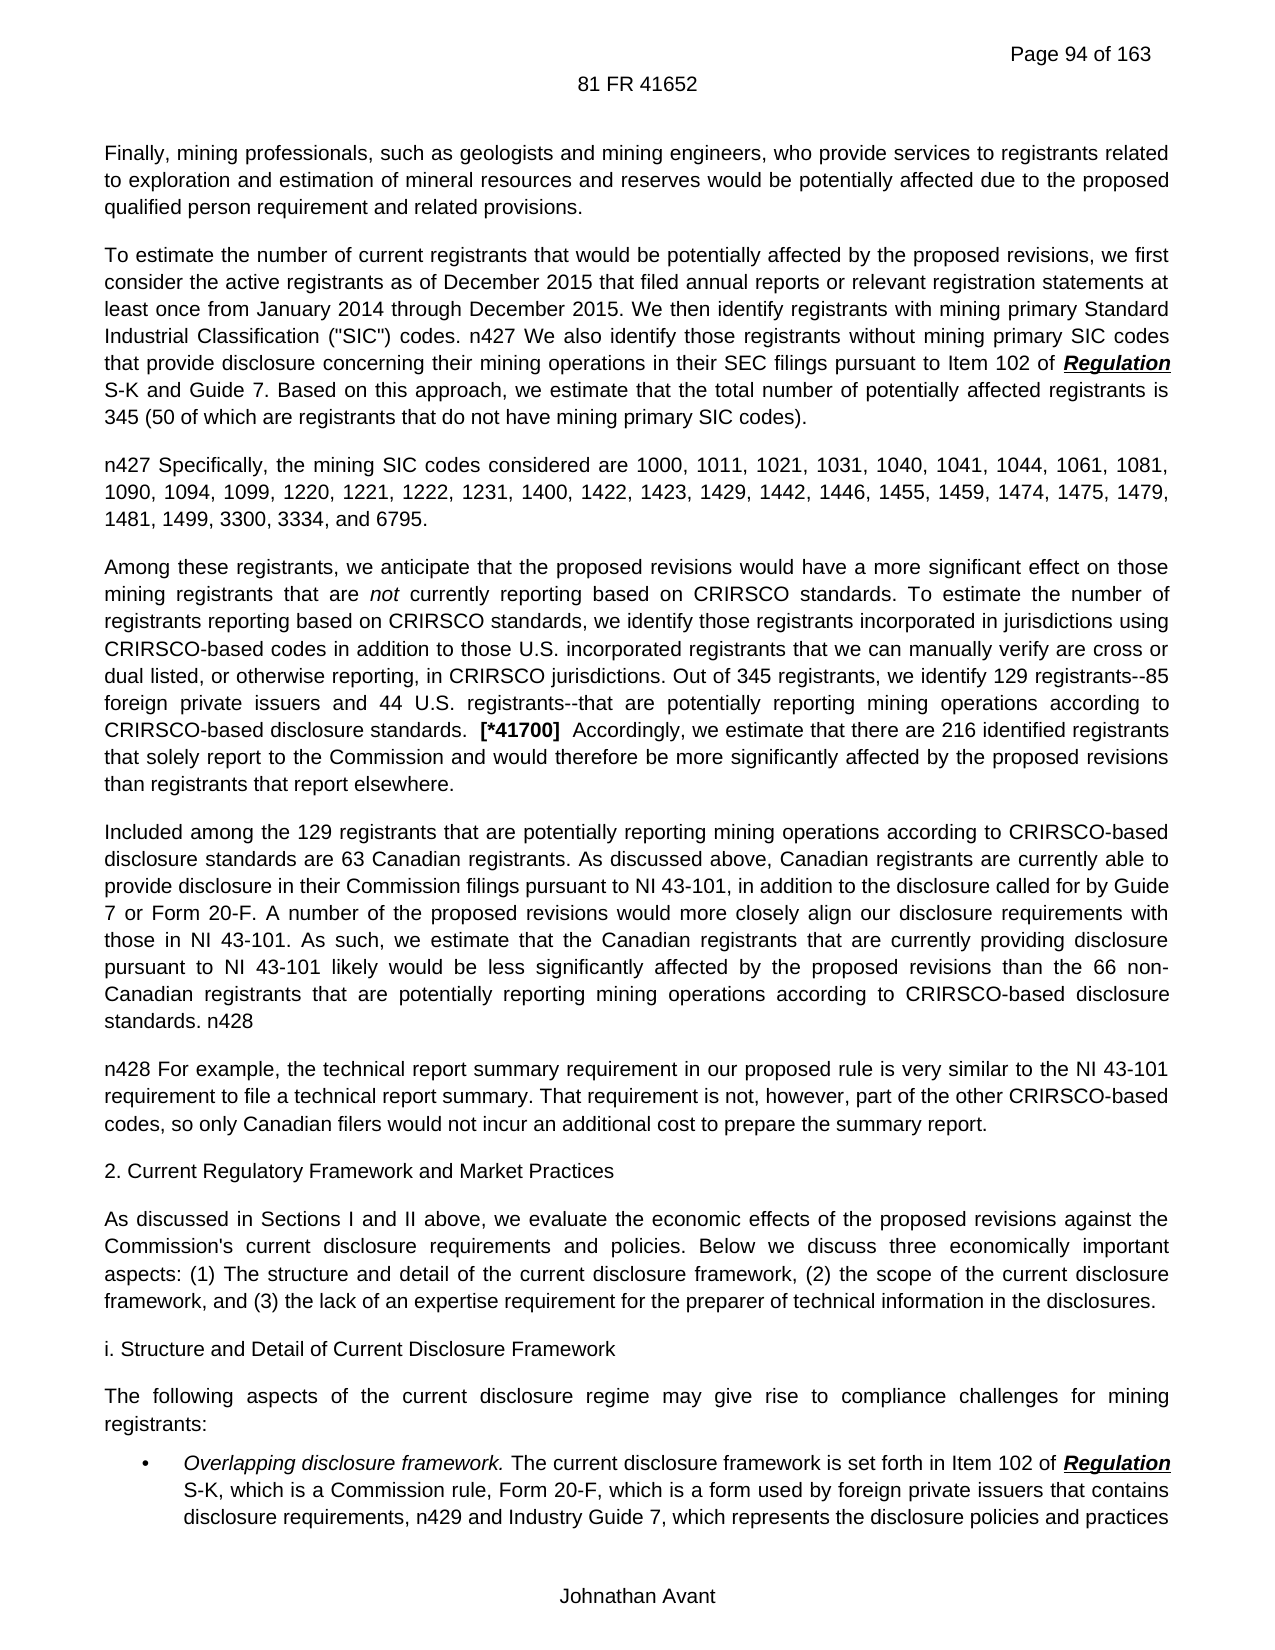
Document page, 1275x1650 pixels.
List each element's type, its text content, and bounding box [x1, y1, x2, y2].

text Among these registrants, we anticipate that the proposed revisions would have a more significant effect on those mining registrants that are not currently reporting based on CRIRSCO standards. To estimate the number of registrants reporting based on CRIRSCO standards, we identify those registrants incorporated in jurisdictions using CRIRSCO-based codes in addition to those U.S. incorporated registrants that we can manually verify are cross or dual listed, or otherwise reporting, in CRIRSCO jurisdictions. Out of 345 registrants, we identify 129 registrants--85 foreign private issuers and 44 U.S. registrants--that are potentially reporting mining operations according to CRIRSCO-based disclosure standards. [*41700] Accordingly, we estimate that there are 216 identified registrants that solely report to the Commission and would therefore be more significantly affected by the proposed revisions than registrants that report elsewhere. [104, 552, 1171, 796]
text i. Structure and Detail of Current Disclosure Framework [104, 1333, 1171, 1360]
text The following aspects of the current disclosure regime may give rise to compliance challenges for mining registrants: [104, 1381, 1171, 1435]
text 2. Current Regulatory Framework and Market Practices [104, 1156, 1171, 1183]
text n428 For example, the technical report summary requirement in our proposed rule is very similar to the NI 43-101 requirement to file a technical report summary. That requirement is not, however, part of the other CRIRSCO-based codes, so only Canadian filers would not incur an additional cost to prepare the summary report. [104, 1054, 1171, 1135]
text n427 Specifically, the mining SIC codes considered are 1000, 1011, 1021, 1031, 1040, 1041, 1044, 1061, 1081, 1090, 1094, 1099, 1220, 1221, 1222, 1231, 1400, 1422, 1423, 1429, 1442, 1446, 1455, 1459, 1474, 1475, 1479, 1481, 1499, 3300, 3334, and 6795. [104, 450, 1171, 531]
text As discussed in Sections I and II above, we evaluate the economic effects of the proposed revisions against the Commission's current disclosure requirements and policies. Below we discuss three economically important aspects: (1) The structure and detail of the current disclosure framework, (2) the scope of the current disclosure framework, and (3) the lack of an expertise requirement for the preparer of technical information in the disclosures. [104, 1204, 1171, 1312]
text Included among the 129 registrants that are potentially reporting mining operations according to CRIRSCO-based disclosure standards are 63 Canadian registrants. As discussed above, Canadian registrants are currently able to provide disclosure in their Commission filings pursuant to NI 43-101, in addition to the disclosure called for by Guide 7 or Form 20-F. A number of the proposed revisions would more closely align our disclosure requirements with those in NI 43-101. As such, we estimate that the Canadian registrants that are currently providing disclosure pursuant to NI 43-101 likely would be less significantly affected by the proposed revisions than the 66 non-Canadian registrants that are potentially reporting mining operations according to CRIRSCO-based disclosure standards. n428 [104, 817, 1171, 1033]
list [142, 1448, 1171, 1529]
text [104, 137, 1171, 219]
text To estimate the number of current registrants that would be potentially affected by the proposed revisions, we first consider the active registrants as of December 2015 that filed annual reports or relevant registration statements at least once from January 2014 through December 2015. We then identify registrants with mining primary Standard Industrial Classification ("SIC") codes. n427 We also identify those registrants without mining primary SIC codes that provide disclosure concerning their mining operations in their SEC filings pursuant to Item 102 of Regulation S-K and Guide 7. Based on this approach, we estimate that the total number of potentially affected registrants is 345 (50 of which are registrants that do not have mining primary SIC codes). [104, 239, 1171, 429]
